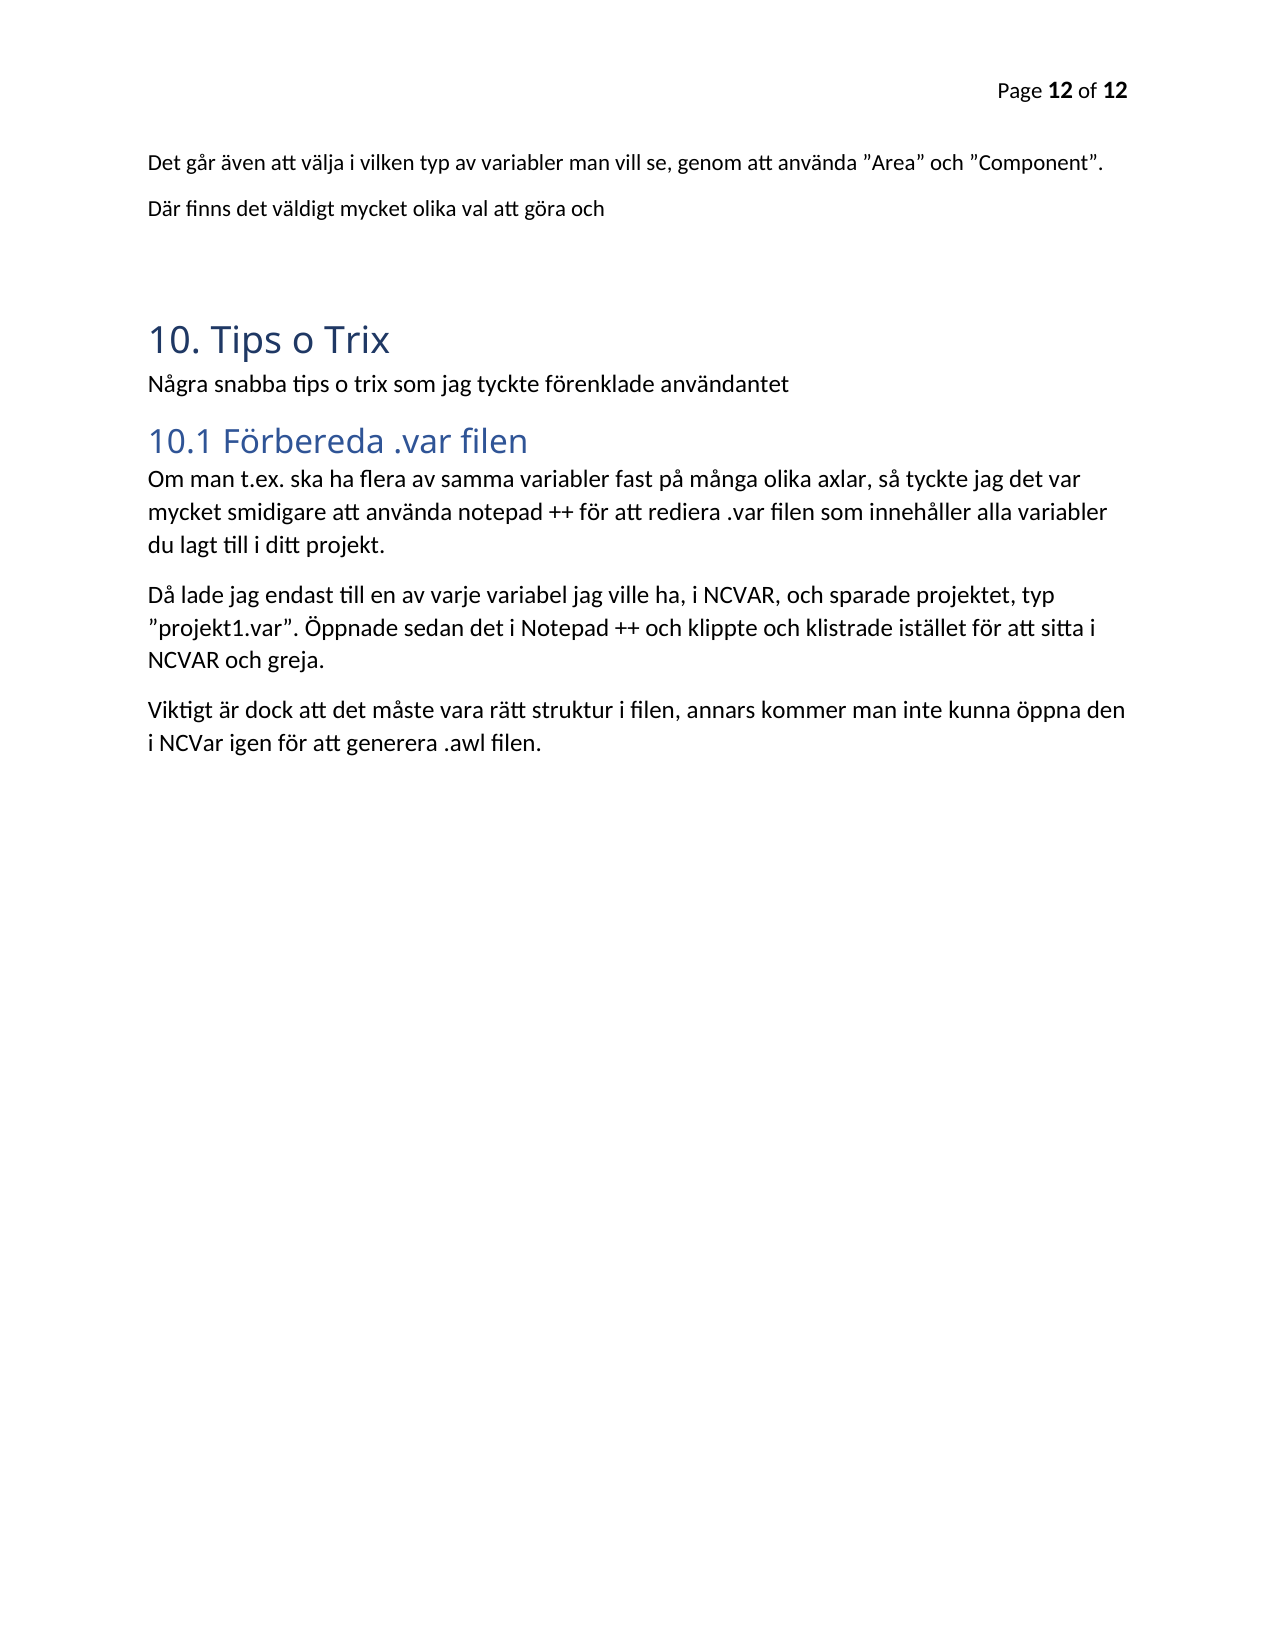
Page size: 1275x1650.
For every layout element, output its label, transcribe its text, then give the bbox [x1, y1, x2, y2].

text Några snabba tips o trix som jag tyckte förenklade användantet [148, 368, 1127, 399]
text Det går även att välja i vilken typ av variabler man vill se, genom att använda ”Area” och ”Component”. [148, 148, 1127, 176]
subtitle 10.1 Förbereda .var filen [148, 418, 1127, 463]
text Då lade jag endast till en av varje variabel jag ville ha, i NCVAR, och sparade projektet, typ ”projekt1.var”. Öppnade sedan det i Notepad ++ och klippte och klistrade istället för att sitta i NCVAR och greja. [148, 579, 1127, 675]
text Viktigt är dock att det måste vara rätt struktur i filen, annars kommer man inte kunna öppna den i NCVar igen för att generera .awl filen. [148, 694, 1127, 758]
subtitle 10. Tips o Trix [148, 313, 1127, 364]
text Om man t.ex. ska ha flera av samma variabler fast på många olika axlar, så tyckte jag det var mycket smidigare att använda notepad ++ för att rediera .var filen som innehåller alla variabler du lagt till i ditt projekt. [148, 463, 1127, 560]
text Där finns det väldigt mycket olika val att göra och [148, 194, 1127, 222]
